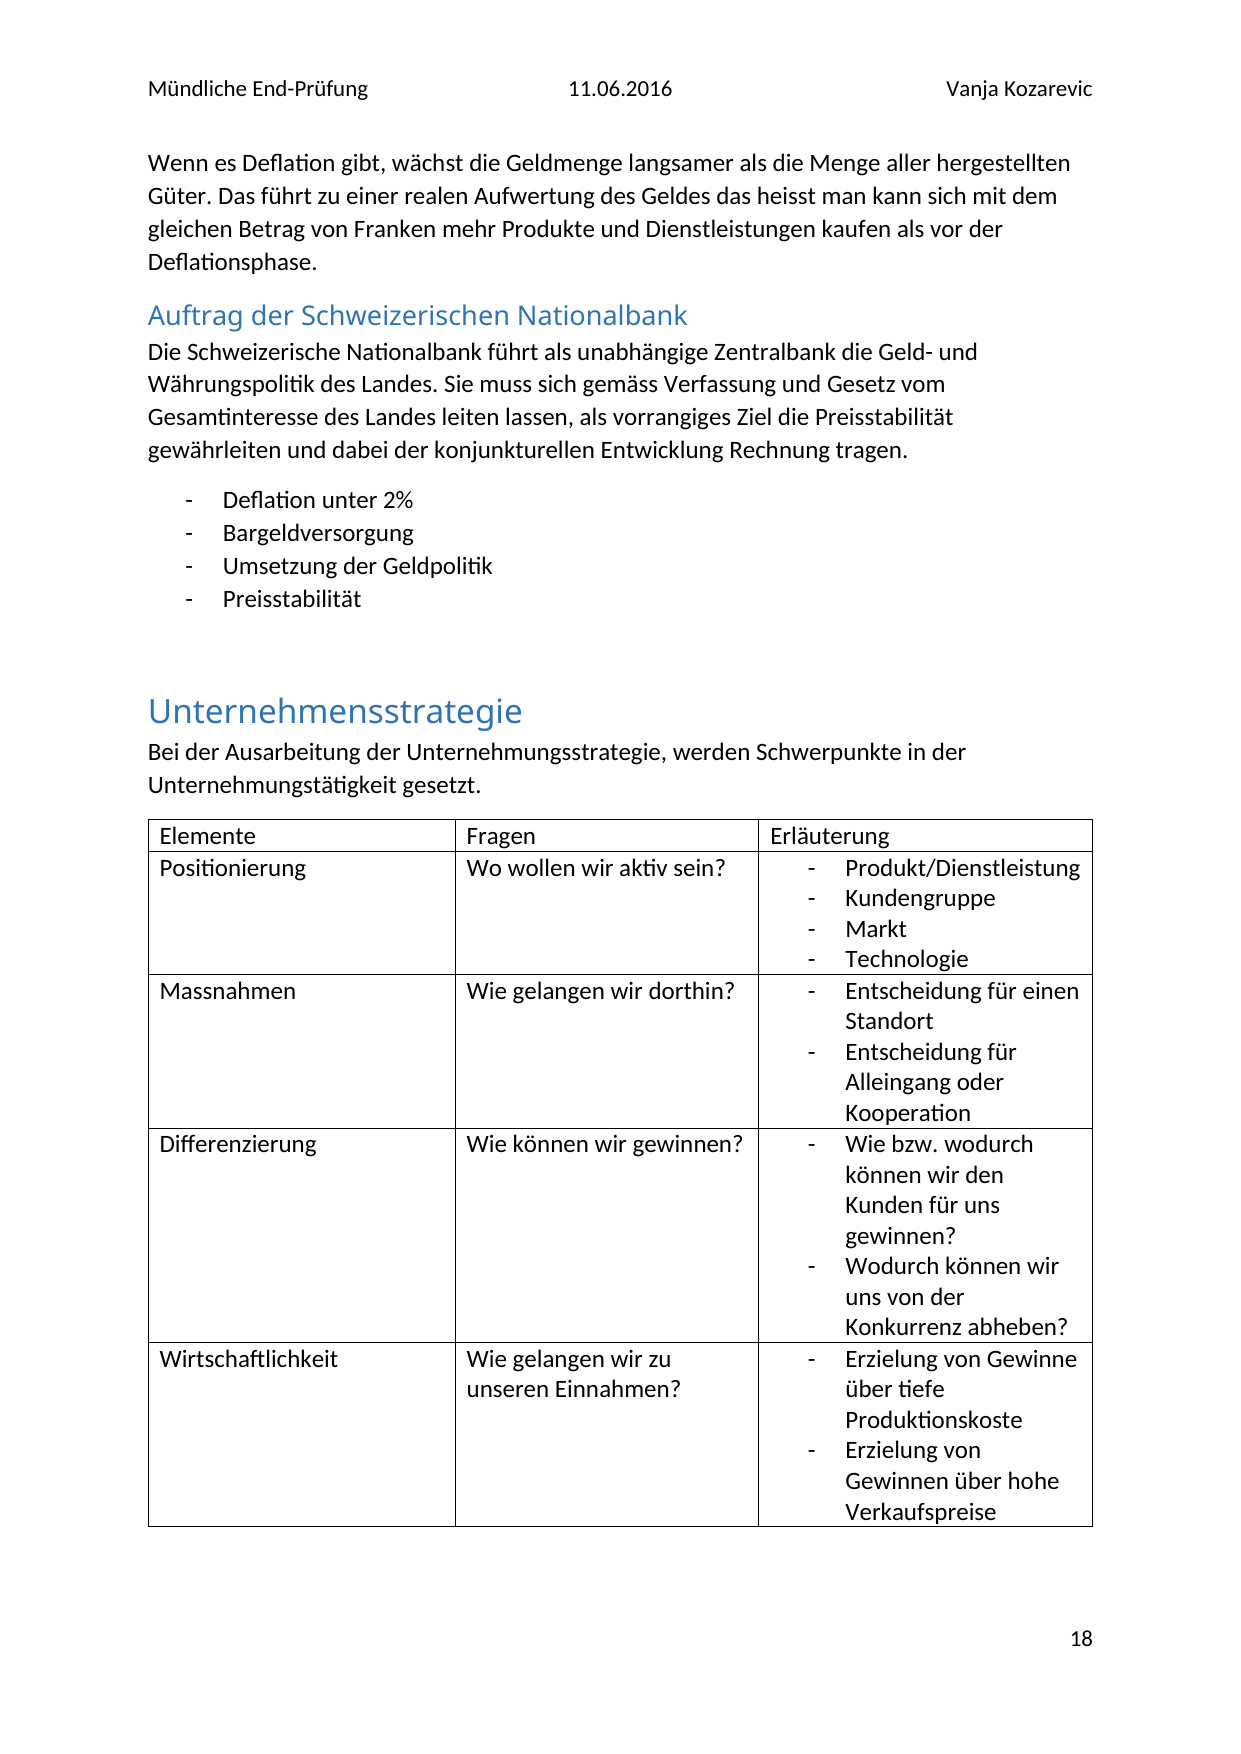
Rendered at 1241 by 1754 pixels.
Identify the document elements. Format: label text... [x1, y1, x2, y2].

table_cell Wie bzw. wodurch können wir den Kunden für uns gewinnen? Wodurch können wir uns von der Konkurrenz abheben? [759, 1129, 1092, 1342]
table_header Erläuterung [759, 820, 1092, 851]
table_cell Wie können wir gewinnen? [456, 1129, 758, 1342]
table_cell Produkt/Dienstleistung Kundengruppe Markt Technologie [759, 852, 1092, 974]
subtitle Auftrag der Schweizerischen Nationalbank [148, 296, 1093, 333]
table_cell Erzielung von Gewinne über tiefe Produktionskoste Erzielung von Gewinnen über hohe Verkaufspreise [759, 1343, 1092, 1526]
subtitle Unternehmensstrategie [148, 688, 1093, 733]
list Bargeldversorgung [185, 517, 1093, 547]
table_cell Positionierung [149, 852, 455, 974]
list Umsetzung der Geldpolitik [185, 550, 1093, 580]
list Deflation unter 2% [185, 484, 1093, 514]
text Bei der Ausarbeitung der Unternehmungsstrategie, werden Schwerpunkte in der Unternehmungstätigkeit gesetzt. [148, 737, 1093, 800]
table_header Elemente [149, 820, 455, 851]
table_header Fragen [456, 820, 758, 851]
table_cell Massnahmen [149, 975, 455, 1127]
text Wenn es Deflation gibt, wächst die Geldmenge langsamer als die Menge aller hergestellten Güter. Das führt zu einer realen Aufwertung des Geldes das heisst man kann sich mit dem gleichen Betrag von Franken mehr Produkte und Dienstleistungen kaufen als vor der Deflationsphase. [148, 148, 1093, 277]
table_cell Entscheidung für einen Standort Entscheidung für Alleingang oder Kooperation [759, 975, 1092, 1127]
table_cell Wirtschaftlichkeit [149, 1343, 455, 1526]
text Die Schweizerische Nationalbank führt als unabhängige Zentralbank die Geld- und Währungspolitik des Landes. Sie muss sich gemäss Verfassung und Gesetz vom Gesamtinteresse des Landes leiten lassen, als vorrangiges Ziel die Preisstabilität gewährleiten und dabei der konjunkturellen Entwicklung Rechnung tragen. [148, 336, 1093, 465]
table_cell Differenzierung [149, 1129, 455, 1342]
table_cell Wo wollen wir aktiv sein? [456, 852, 758, 974]
list Preisstabilität [185, 583, 1093, 613]
table_cell Wie gelangen wir dorthin? [456, 975, 758, 1127]
table_cell Wie gelangen wir zu unseren Einnahmen? [456, 1343, 758, 1526]
